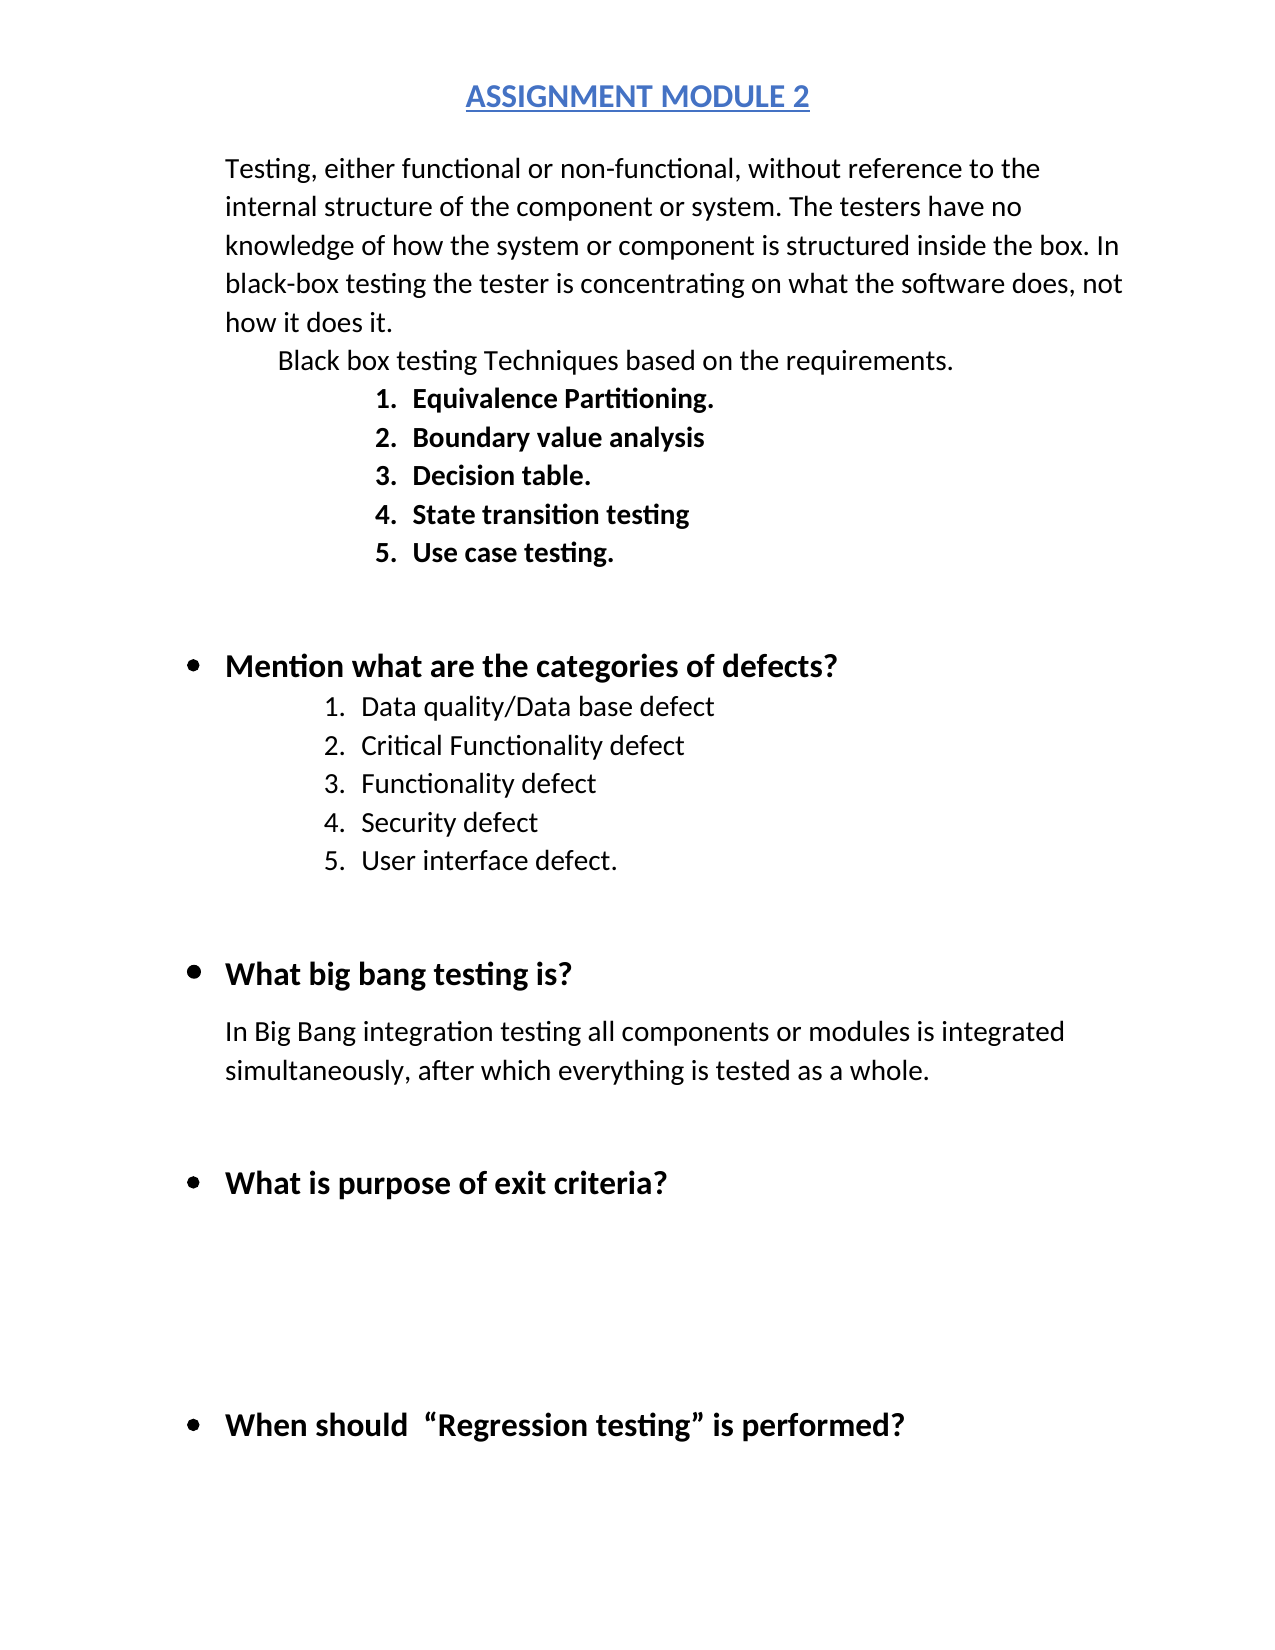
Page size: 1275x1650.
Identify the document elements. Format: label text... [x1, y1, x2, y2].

list What big bang testing is? [187, 952, 1125, 993]
text In Big Bang integration testing all components or modules is integrated simultaneously, after which everything is tested as a whole. [225, 1013, 1125, 1087]
list Black box testing Techniques based on the requirements. [225, 342, 1125, 378]
list What is purpose of exit criteria? [187, 1162, 1125, 1202]
list User interface defect. [323, 842, 1125, 878]
list Data quality/Data base defect [323, 688, 1125, 724]
list Functionality defect [323, 765, 1125, 801]
list Critical Functionality defect [323, 727, 1125, 763]
list Boundary value analysis [375, 419, 1125, 455]
list State transition testing [375, 496, 1125, 532]
list Use case testing. [375, 534, 1125, 570]
list Decision table. [375, 457, 1125, 493]
list Equivalence Partitioning. [375, 381, 1125, 416]
list When should “Regression testing” is performed? [187, 1404, 1125, 1445]
list Testing, either functional or non-functional, without reference to the internal structure of the component or system. The testers have no knowledge of how the system or component is structured inside the box. In black-box testing the tester is concentrating on what the software does, not how it does it. [225, 150, 1125, 339]
list Mention what are the categories of defects? [187, 644, 1125, 685]
list Security defect [323, 804, 1125, 839]
